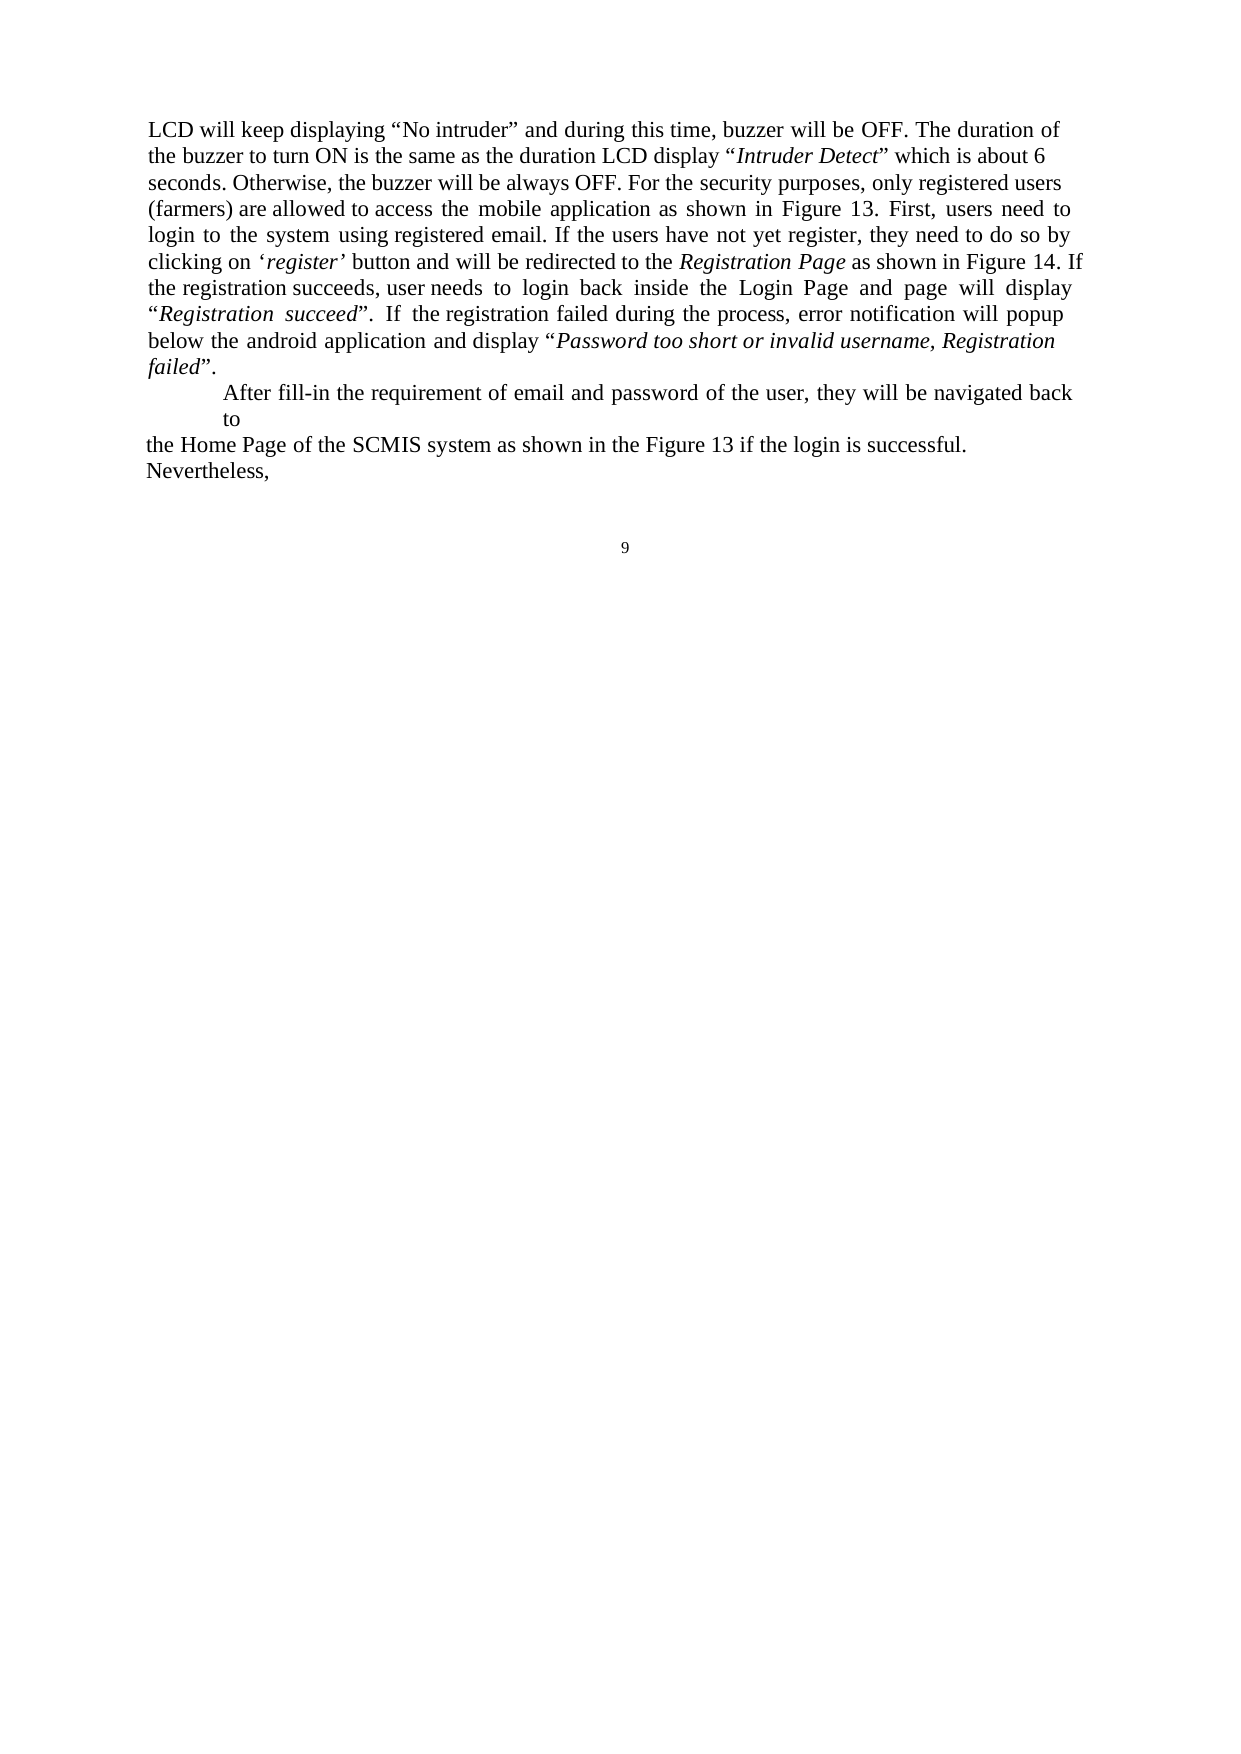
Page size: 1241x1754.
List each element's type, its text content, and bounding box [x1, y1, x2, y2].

text the Home Page of the SCMIS system as shown in the Figure 13 if the login is successful. Nevertheless, [146, 432, 1093, 484]
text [148, 116, 1093, 379]
text 9 [621, 538, 1093, 557]
text After fill-in the requirement of email and password of the user, they will be navigated back to [223, 379, 1093, 432]
